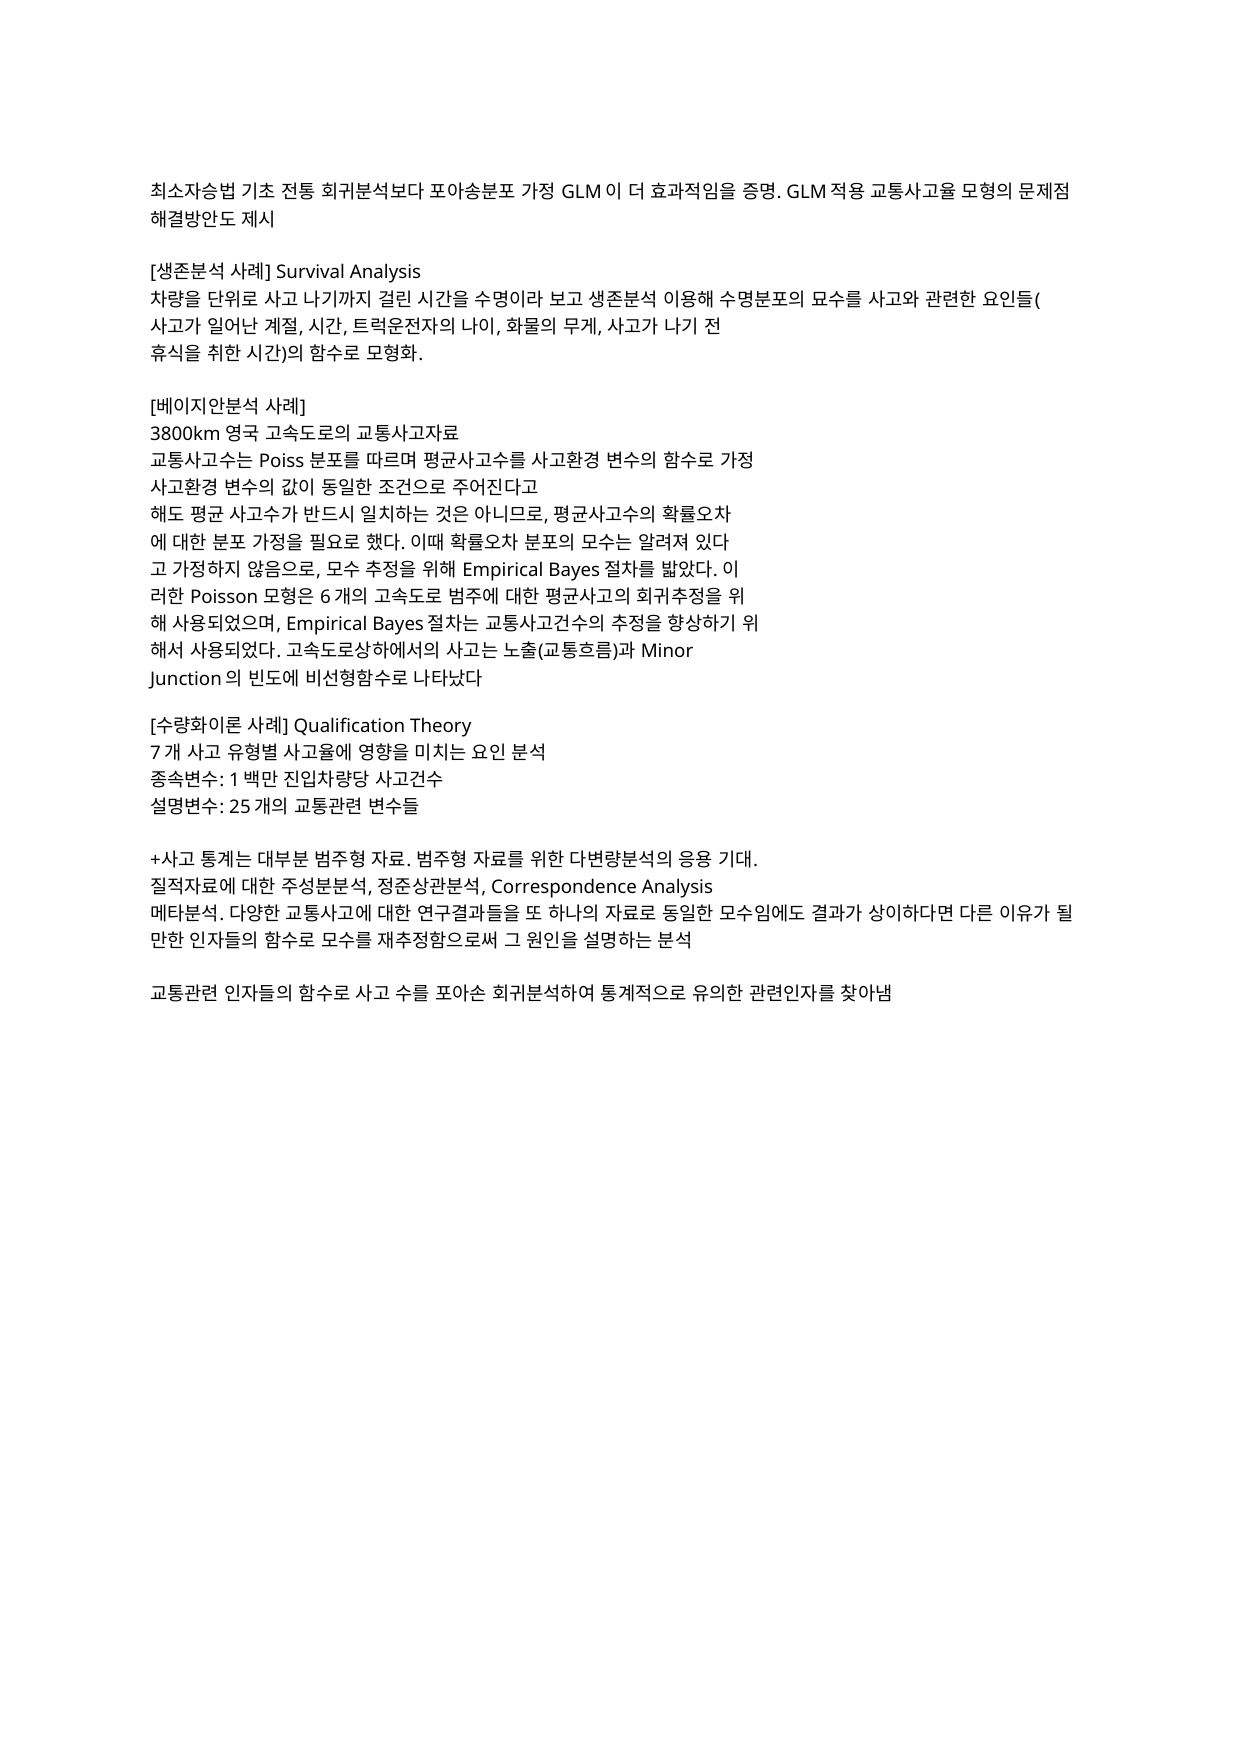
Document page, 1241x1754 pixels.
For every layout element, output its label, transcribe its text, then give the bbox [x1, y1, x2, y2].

text 러한 Poisson 모형은 6개의 고속도로 범주에 대한 평균사고의 회귀추정을 위 [150, 582, 1090, 609]
text 에 대한 분포 가정을 필요로 했다. 이때 확률오차 분포의 모수는 알려져 있다 [150, 527, 1090, 554]
text 교통사고수는 Poiss 분포를 따르며 평균사고수를 사고환경 변수의 함수로 가정 [150, 446, 1090, 473]
text 3800km 영국 고속도로의 교통사고자료 [150, 418, 1090, 446]
text 해 사용되었으며, Empirical Bayes절차는 교통사고건수의 추정을 향상하기 위 [150, 609, 1090, 636]
text [수량화이론 사례] Qualification Theory [150, 710, 1090, 737]
text 종속변수: 1백만 진입차량당 사고건수 [150, 765, 1090, 792]
text 해서 사용되었다. 고속도로상하에서의 사고는 노출(교통흐름)과 Minor [150, 636, 1090, 663]
text 7개 사고 유형별 사고율에 영향을 미치는 요인 분석 [150, 737, 1090, 765]
text 해도 평균 사고수가 반드시 일치하는 것은 아니므로, 평균사고수의 확률오차 [150, 500, 1090, 527]
text 휴식을 취한 시간)의 함수로 모형화. [150, 339, 1090, 366]
text [베이지안분석 사례] [150, 391, 1090, 418]
text 최소자승법 기초 전통 회귀분석보다 포아송분포 가정 GLM이 더 효과적임을 증명. GLM적용 교통사고율 모형의 문제점 해결방안도 제시 [150, 177, 1090, 232]
text 고 가정하지 않음으로, 모수 추정을 위해 Empirical Bayes절차를 밟았다. 이 [150, 554, 1090, 582]
text 메타분석. 다양한 교통사고에 대한 연구결과들을 또 하나의 자료로 동일한 모수임에도 결과가 상이하다면 다른 이유가 될 만한 인자들의 함수로 모수를 재추정함으로써 그 원인을 설명하는 분석 [150, 899, 1090, 953]
text 질적자료에 대한 주성분분석, 정준상관분석, Correspondence Analysis [150, 872, 1090, 899]
text +사고 통계는 대부분 범주형 자료. 범주형 자료를 위한 다변량분석의 응용 기대. [150, 844, 1090, 872]
text 사고환경 변수의 값이 동일한 조건으로 주어진다고 [150, 473, 1090, 500]
text 교통관련 인자들의 함수로 사고 수를 포아손 회귀분석하여 통계적으로 유의한 관련인자를 찾아냄 [150, 979, 1090, 1006]
text 차량을 단위로 사고 나기까지 걸린 시간을 수명이라 보고 생존분석 이용해 수명분포의 묘수를 사고와 관련한 요인들(사고가 일어난 계절, 시간, 트럭운전자의 나이, 화물의 무게, 사고가 나기 전 [150, 284, 1090, 339]
text Junction의 빈도에 비선형함수로 나타났다 [150, 663, 1090, 690]
text 설명변수: 25개의 교통관련 변수들 [150, 792, 1090, 819]
text [생존분석 사례] Survival Analysis [150, 257, 1090, 284]
